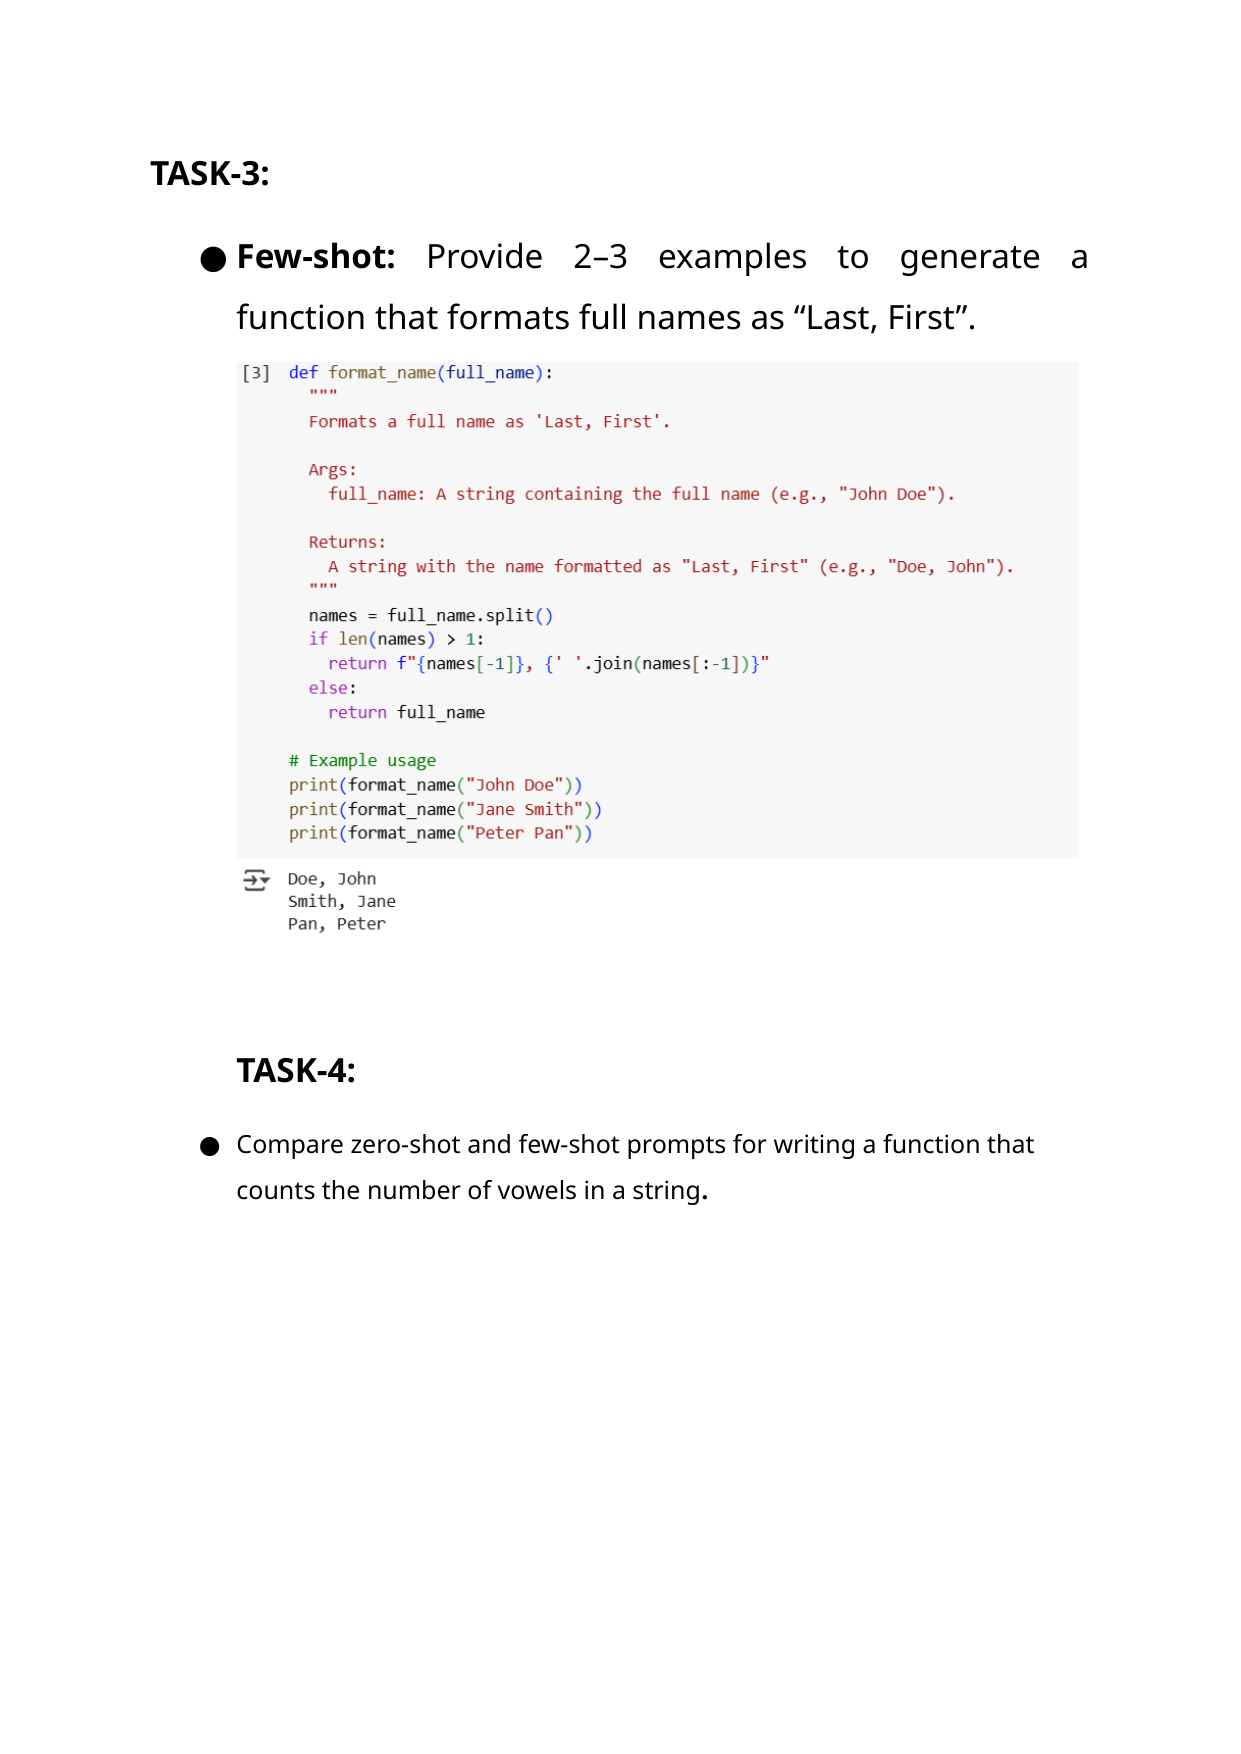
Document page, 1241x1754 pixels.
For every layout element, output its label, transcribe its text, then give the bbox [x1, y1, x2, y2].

list Few-shot: Provide 2–3 examples to generate a function that formats full names as “Last, First”. [199, 219, 1090, 339]
text TASK-4: [236, 1047, 1090, 1093]
text TASK-3: [150, 150, 1090, 195]
picture [236, 362, 1079, 957]
list Compare zero-shot and few-shot prompts for writing a function that counts the number of vowels in a string. [199, 1116, 1090, 1206]
